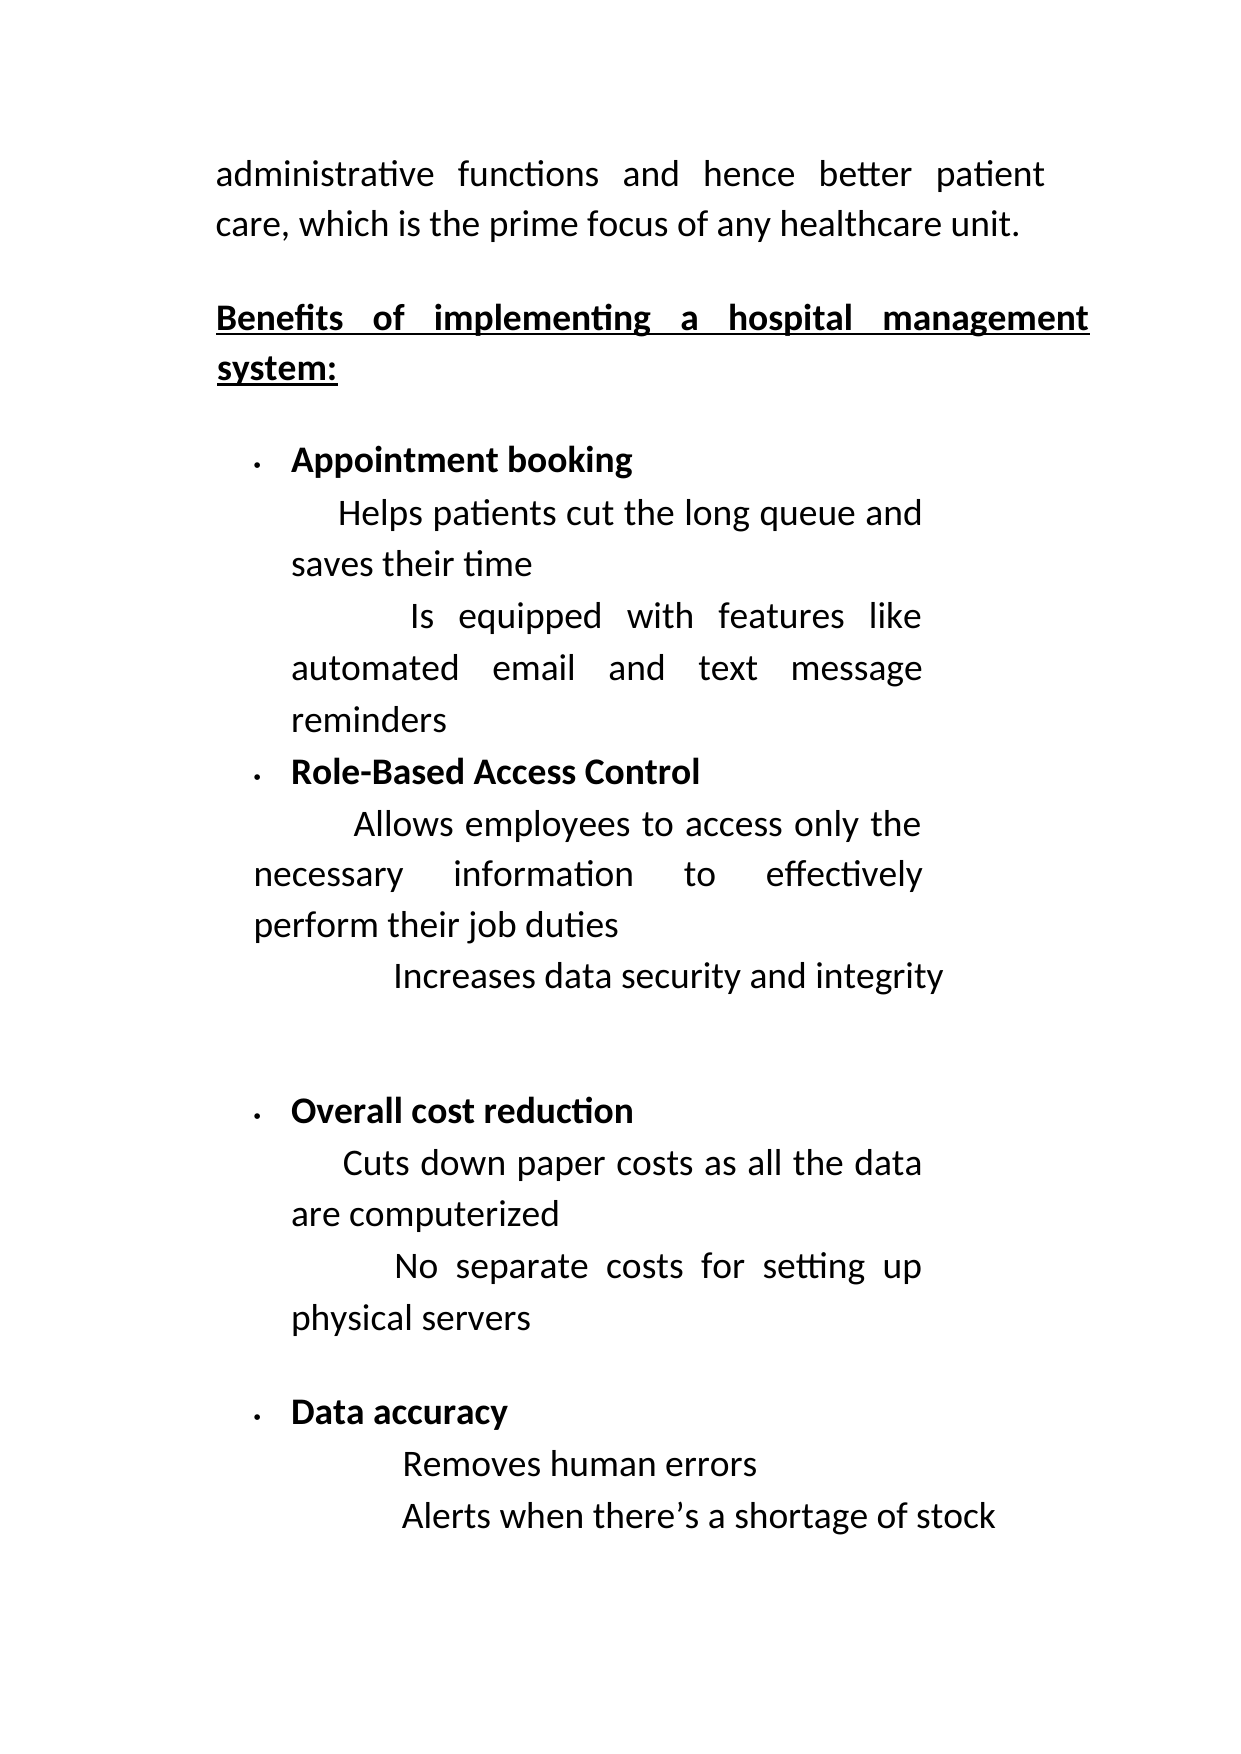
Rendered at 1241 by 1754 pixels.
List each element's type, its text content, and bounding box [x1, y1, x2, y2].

list Overall cost reduction [253, 1087, 923, 1132]
list Role-Based Access Control [253, 748, 923, 794]
text Cuts down paper costs as all the data are computerized [290, 1139, 923, 1236]
list Data accuracy [253, 1388, 923, 1434]
text Helps patients cut the long queue and saves their time [290, 488, 923, 586]
text Is equipped with features like automated email and text message reminders [290, 592, 923, 742]
text Increases data security and integrity [216, 952, 1046, 998]
list Appointment booking [253, 436, 923, 482]
text Removes human errors [216, 1440, 923, 1486]
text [214, 150, 1046, 246]
text No separate costs for setting up physical servers [290, 1242, 923, 1340]
text Allows employees to access only the necessary information to effectively perform their job duties [252, 800, 923, 946]
text Alerts when there’s a shortage of stock [216, 1492, 1046, 1537]
text Benefits of implementing a hospital management system: [216, 335, 1090, 390]
text Benefits of implementing a hospital management system: [216, 294, 1090, 333]
